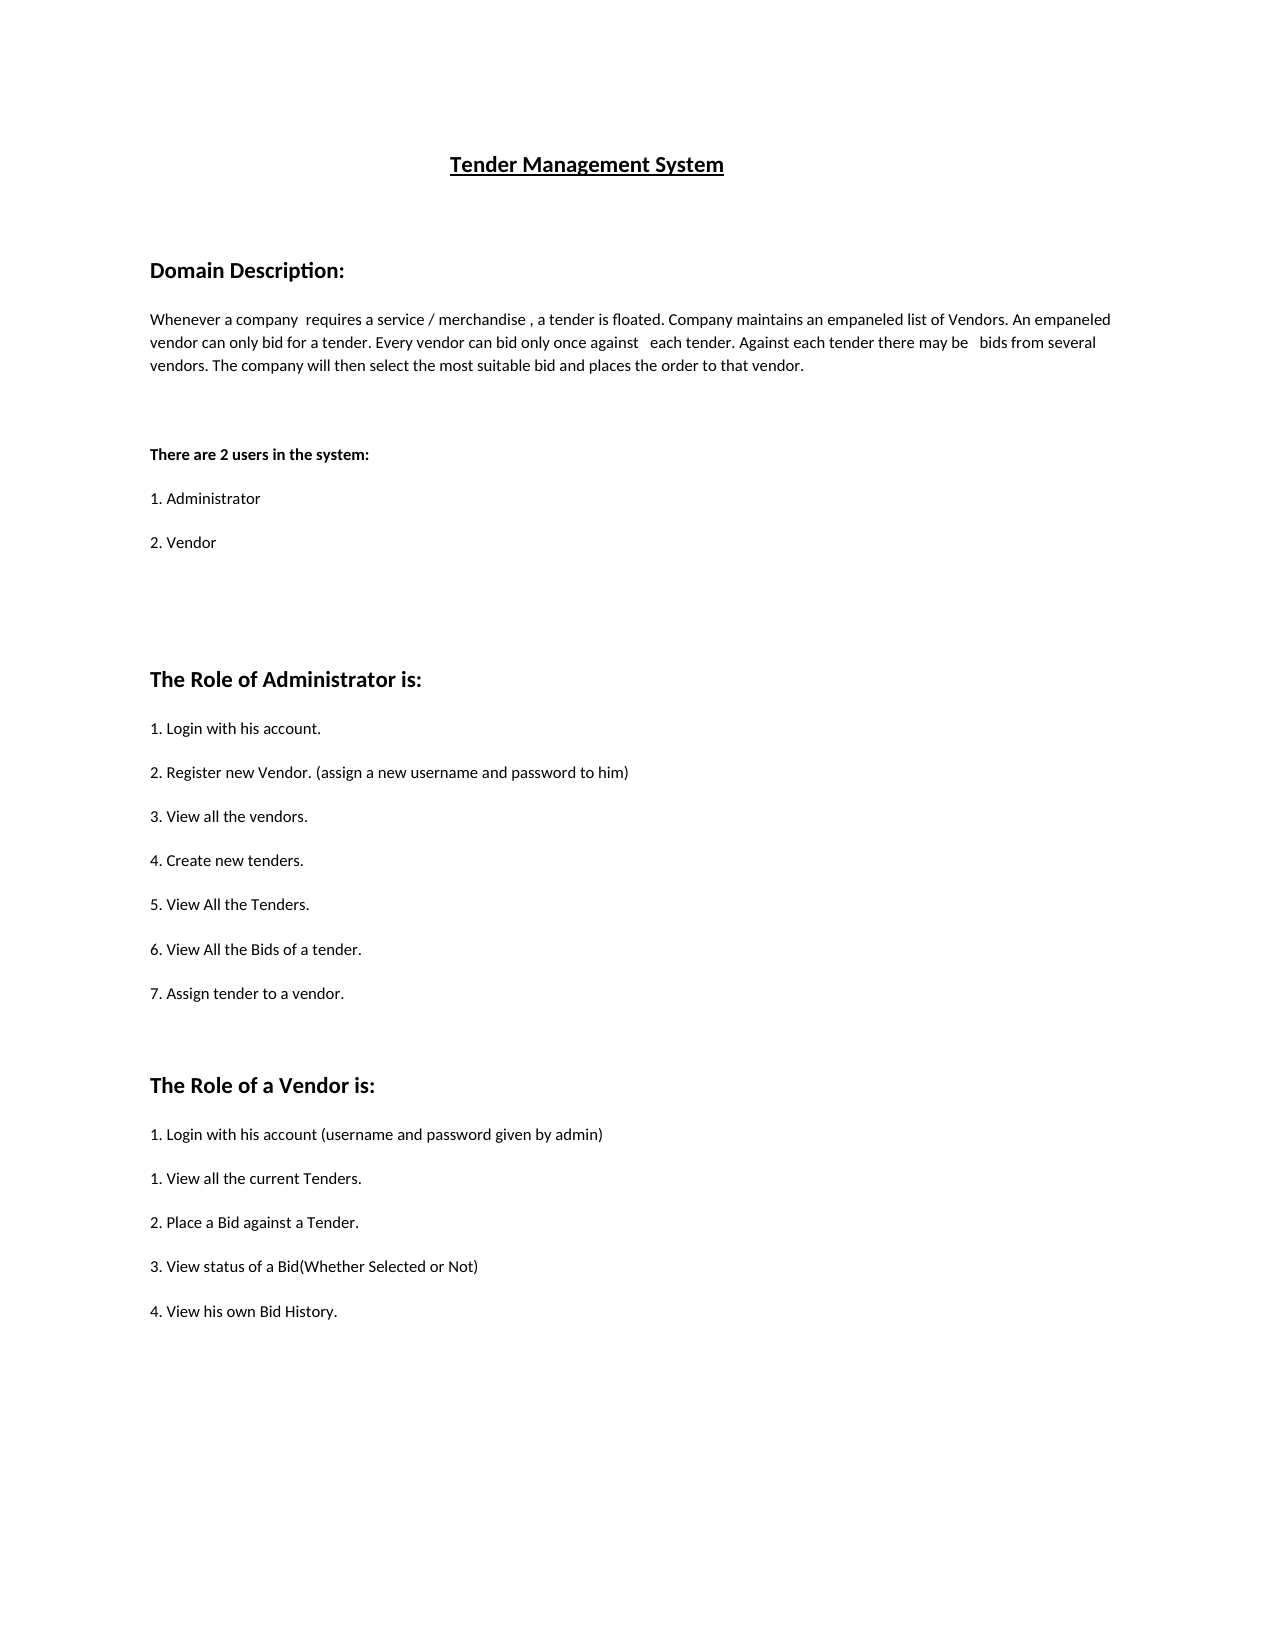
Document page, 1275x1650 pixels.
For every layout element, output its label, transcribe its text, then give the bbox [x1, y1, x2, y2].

text 7. Assign tender to a vendor. [150, 983, 1125, 1003]
text 5. View All the Tenders. [150, 894, 1125, 915]
text 1. View all the current Tenders. [150, 1168, 1125, 1189]
text There are 2 users in the system: [150, 444, 1125, 464]
text The Role of Administrator is: [150, 665, 1125, 693]
text Domain Description: [150, 256, 1125, 284]
text 3. View status of a Bid(Whether Selected or Not) [150, 1257, 1125, 1277]
text 2. Place a Bid against a Tender. [150, 1213, 1125, 1233]
text Tender Management System [150, 150, 1125, 178]
text 6. View All the Bids of a tender. [150, 939, 1125, 959]
text Whenever a company requires a service / merchandise , a tender is floated. Company maintains an empaneled list of Vendors. An empaneled vendor can only bid for a tender. Every vendor can bid only once against each tender. Against each tender there may be bids from several vendors. The company will then select the most suitable bid and places the order to that vendor. [150, 309, 1125, 376]
text 1. Login with his account (username and password given by admin) [150, 1124, 1125, 1144]
text 1. Administrator [150, 488, 1125, 508]
text 3. View all the vendors. [150, 806, 1125, 827]
text 4. Create new tenders. [150, 850, 1125, 871]
text The Role of a Vendor is: [150, 1071, 1125, 1099]
text 1. Login with his account. [150, 718, 1125, 738]
text 2. Vendor [150, 532, 1125, 553]
text 2. Register new Vendor. (assign a new username and password to him) [150, 762, 1125, 782]
text 4. View his own Bid History. [150, 1301, 1125, 1321]
